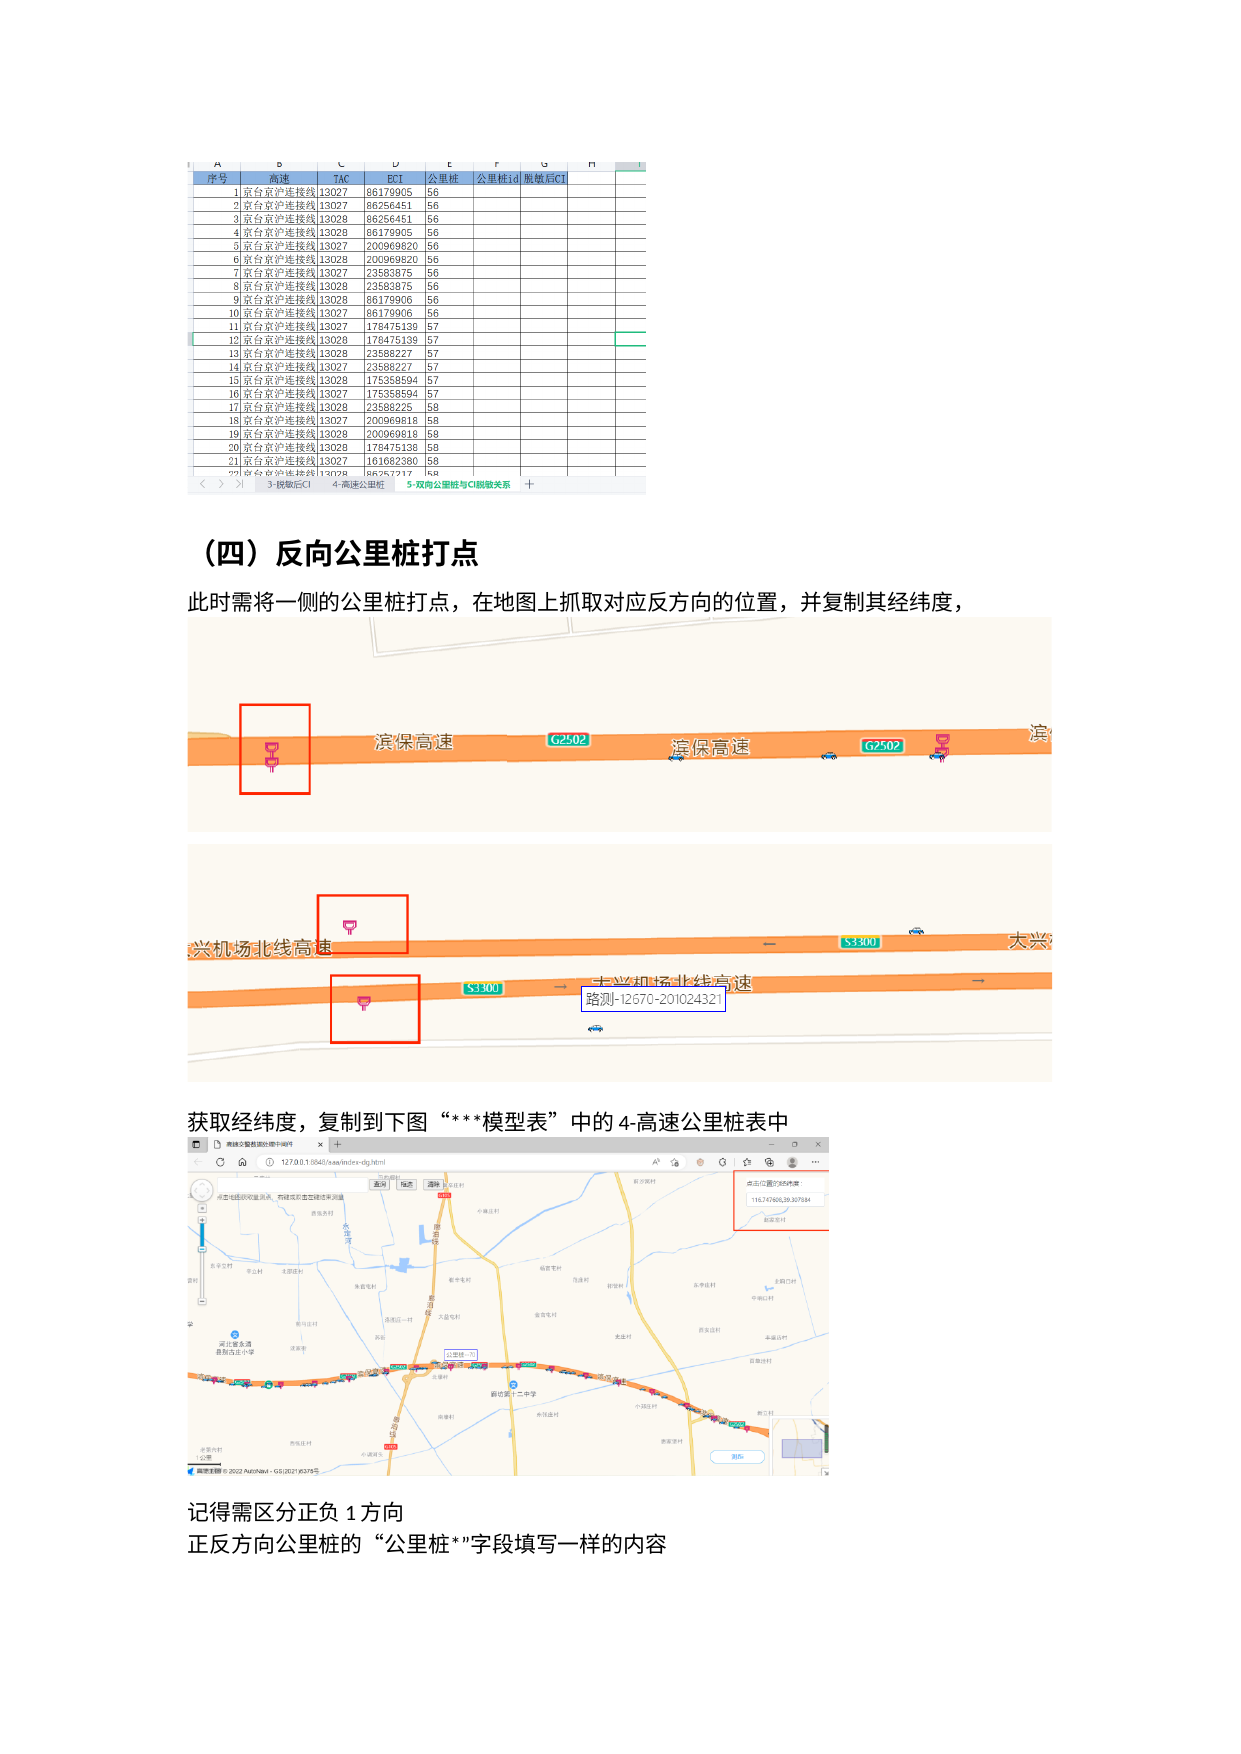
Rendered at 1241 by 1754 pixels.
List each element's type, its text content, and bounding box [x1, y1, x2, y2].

list 正反方向公里桩的“公里桩*”字段填写一样的内容 [187, 1527, 1053, 1559]
list 获取经纬度，复制到下图“***模型表”中的4-高速公里桩表中 [187, 1104, 1053, 1137]
list 记得需区分正负1方向 [187, 1494, 1053, 1527]
picture [187, 1137, 829, 1476]
picture [187, 162, 646, 495]
list （四）反向公里桩打点 [187, 519, 1053, 584]
picture [187, 617, 1052, 832]
picture [187, 844, 1053, 1082]
list 此时需将一侧的公里桩打点，在地图上抓取对应反方向的位置，并复制其经纬度， [187, 584, 1053, 617]
